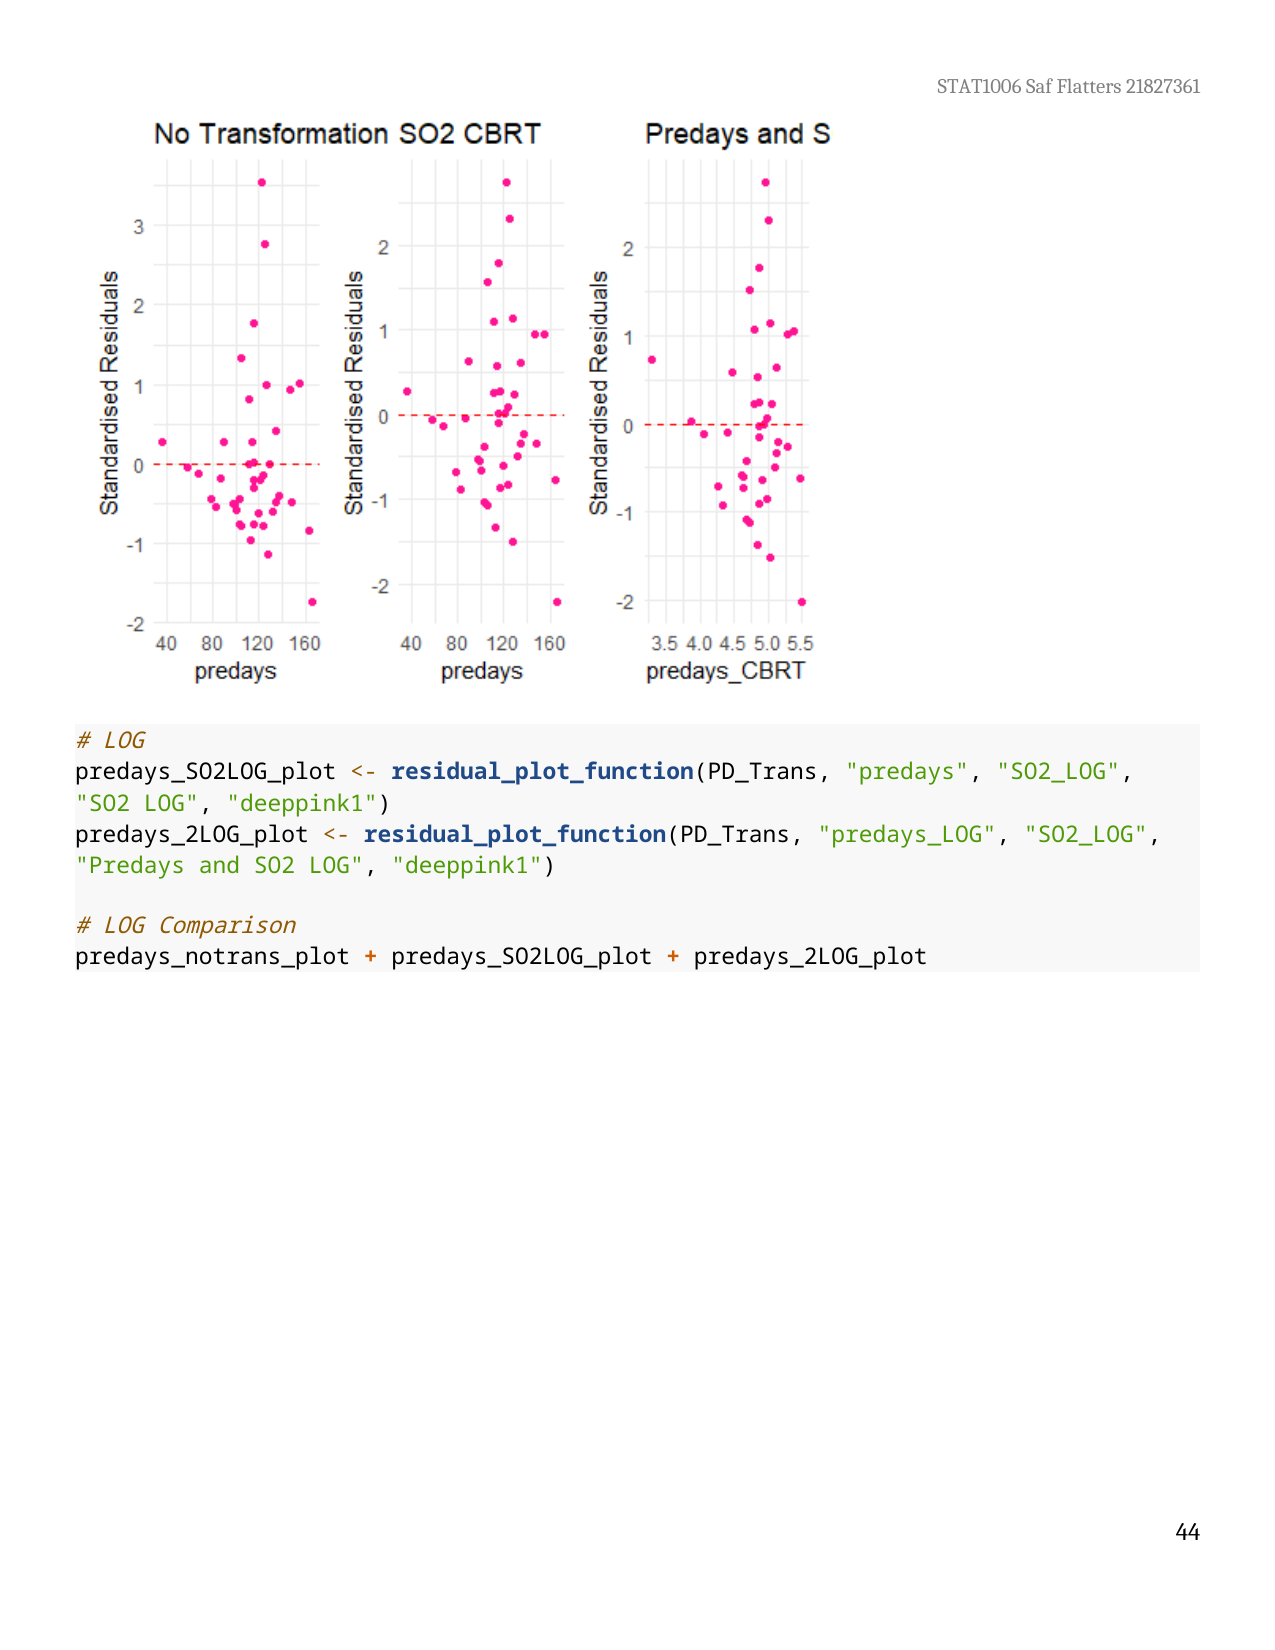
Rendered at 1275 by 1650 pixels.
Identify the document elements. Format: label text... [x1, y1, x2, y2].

text # LOG predays_SO2LOG_plot <- residual_plot_function(PD_Trans, "predays", "SO2_LOG", "SO2 LOG", "deeppink1") predays_2LOG_plot <- residual_plot_function(PD_Trans, "predays_LOG", "SO2_LOG", "Predays and SO2 LOG", "deeppink1") # LOG Comparison predays_notrans_plot + predays_SO2LOG_plot + predays_2LOG_plot [75, 724, 1200, 972]
picture [75, 98, 833, 706]
